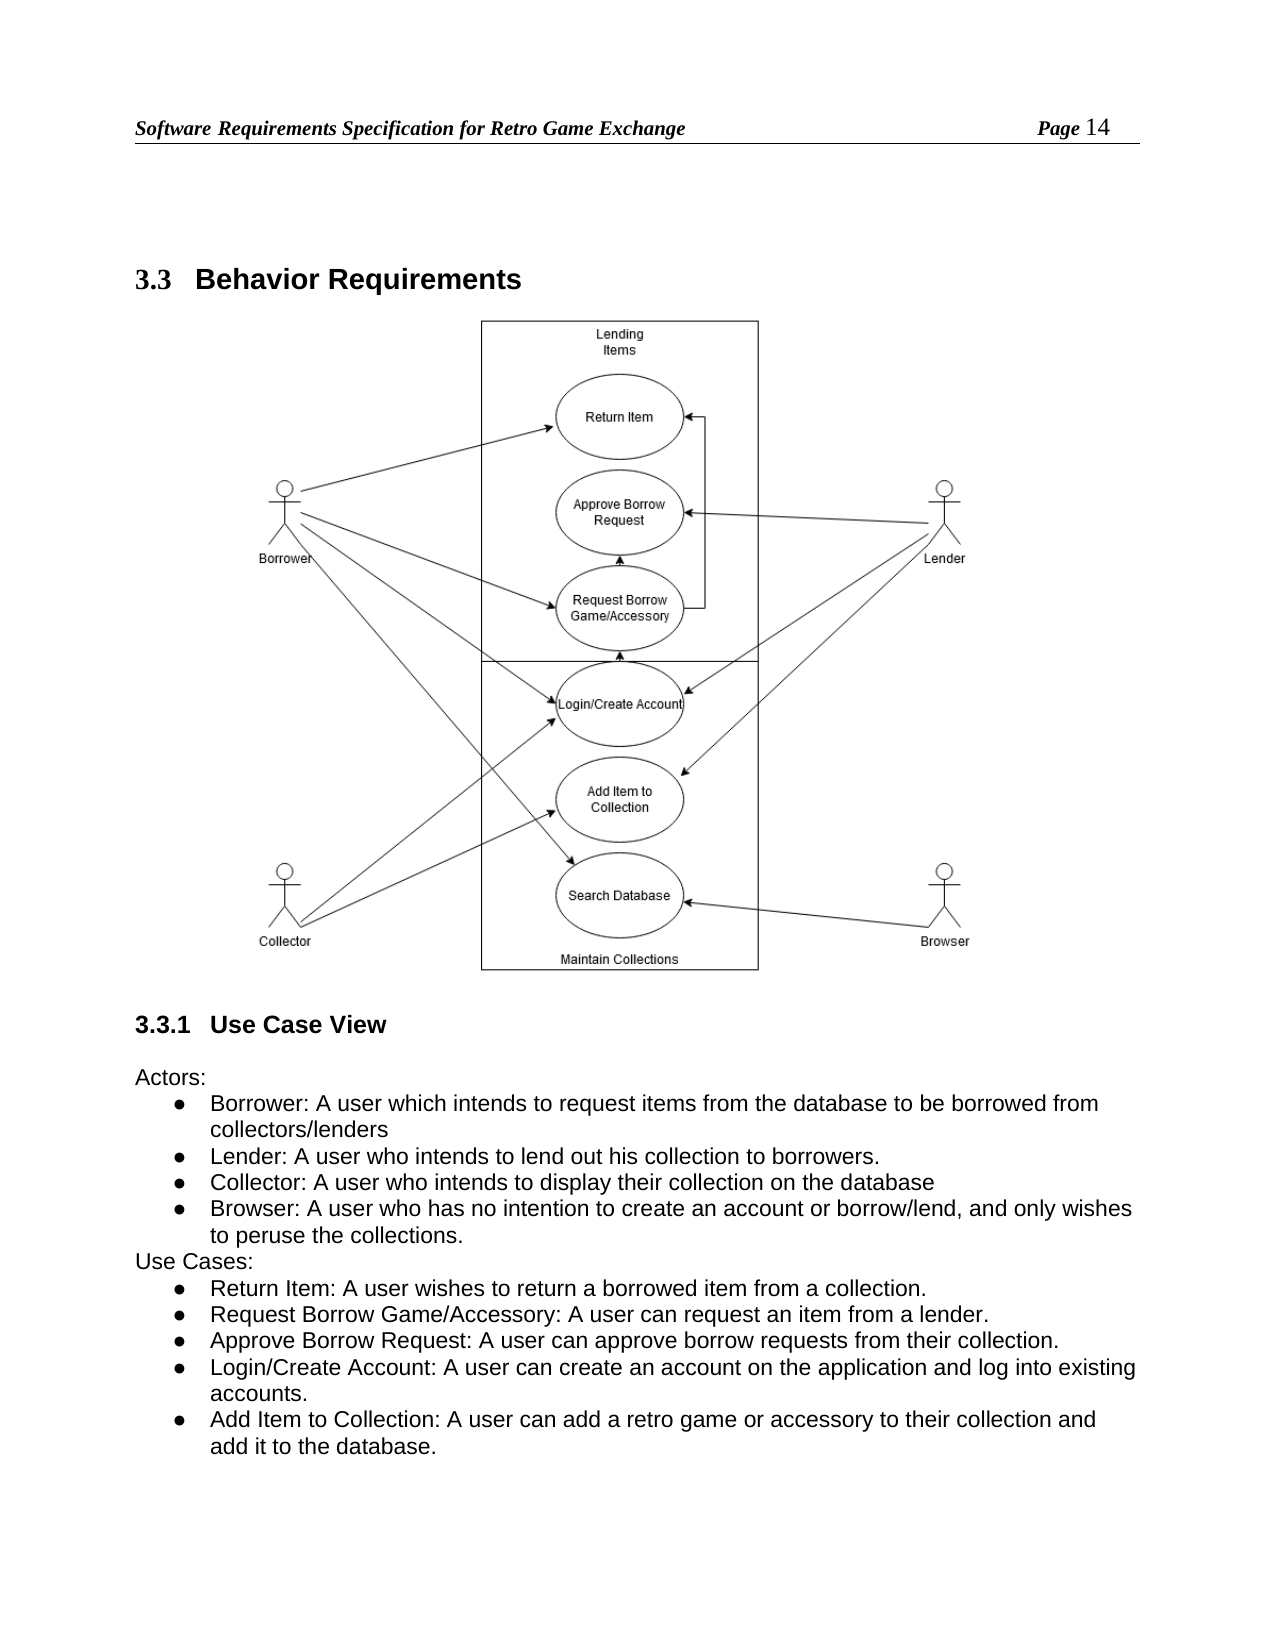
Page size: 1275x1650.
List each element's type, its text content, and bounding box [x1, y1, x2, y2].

list Add Item to Collection: A user can add a retro game or accessory to their collection and add it to the database. [172, 1406, 1140, 1459]
list Approve Borrow Request: A user can approve borrow requests from their collection. [172, 1327, 1140, 1353]
subtitle Behavior Requirements [135, 262, 1140, 295]
list Request Borrow Game/Accessory: A user can request an item from a lender. [172, 1301, 1140, 1327]
list Login/Create Account: A user can create an account on the application and log into existing accounts. [172, 1353, 1140, 1406]
list Borrower: A user which intends to request items from the database to be borrowed from collectors/lenders [172, 1090, 1140, 1143]
list Return Item: A user wishes to return a borrowed item from a collection. [172, 1274, 1140, 1301]
list Collector: A user who intends to display their collection on the database [172, 1169, 1140, 1195]
text Use Cases: [135, 1248, 1140, 1274]
picture [247, 310, 979, 981]
text Actors: [135, 1064, 1140, 1090]
list Browser: A user who has no intention to create an account or borrow/lend, and only wishes to peruse the collections. [172, 1195, 1140, 1248]
list Lender: A user who intends to lend out his collection to borrowers. [172, 1143, 1140, 1169]
